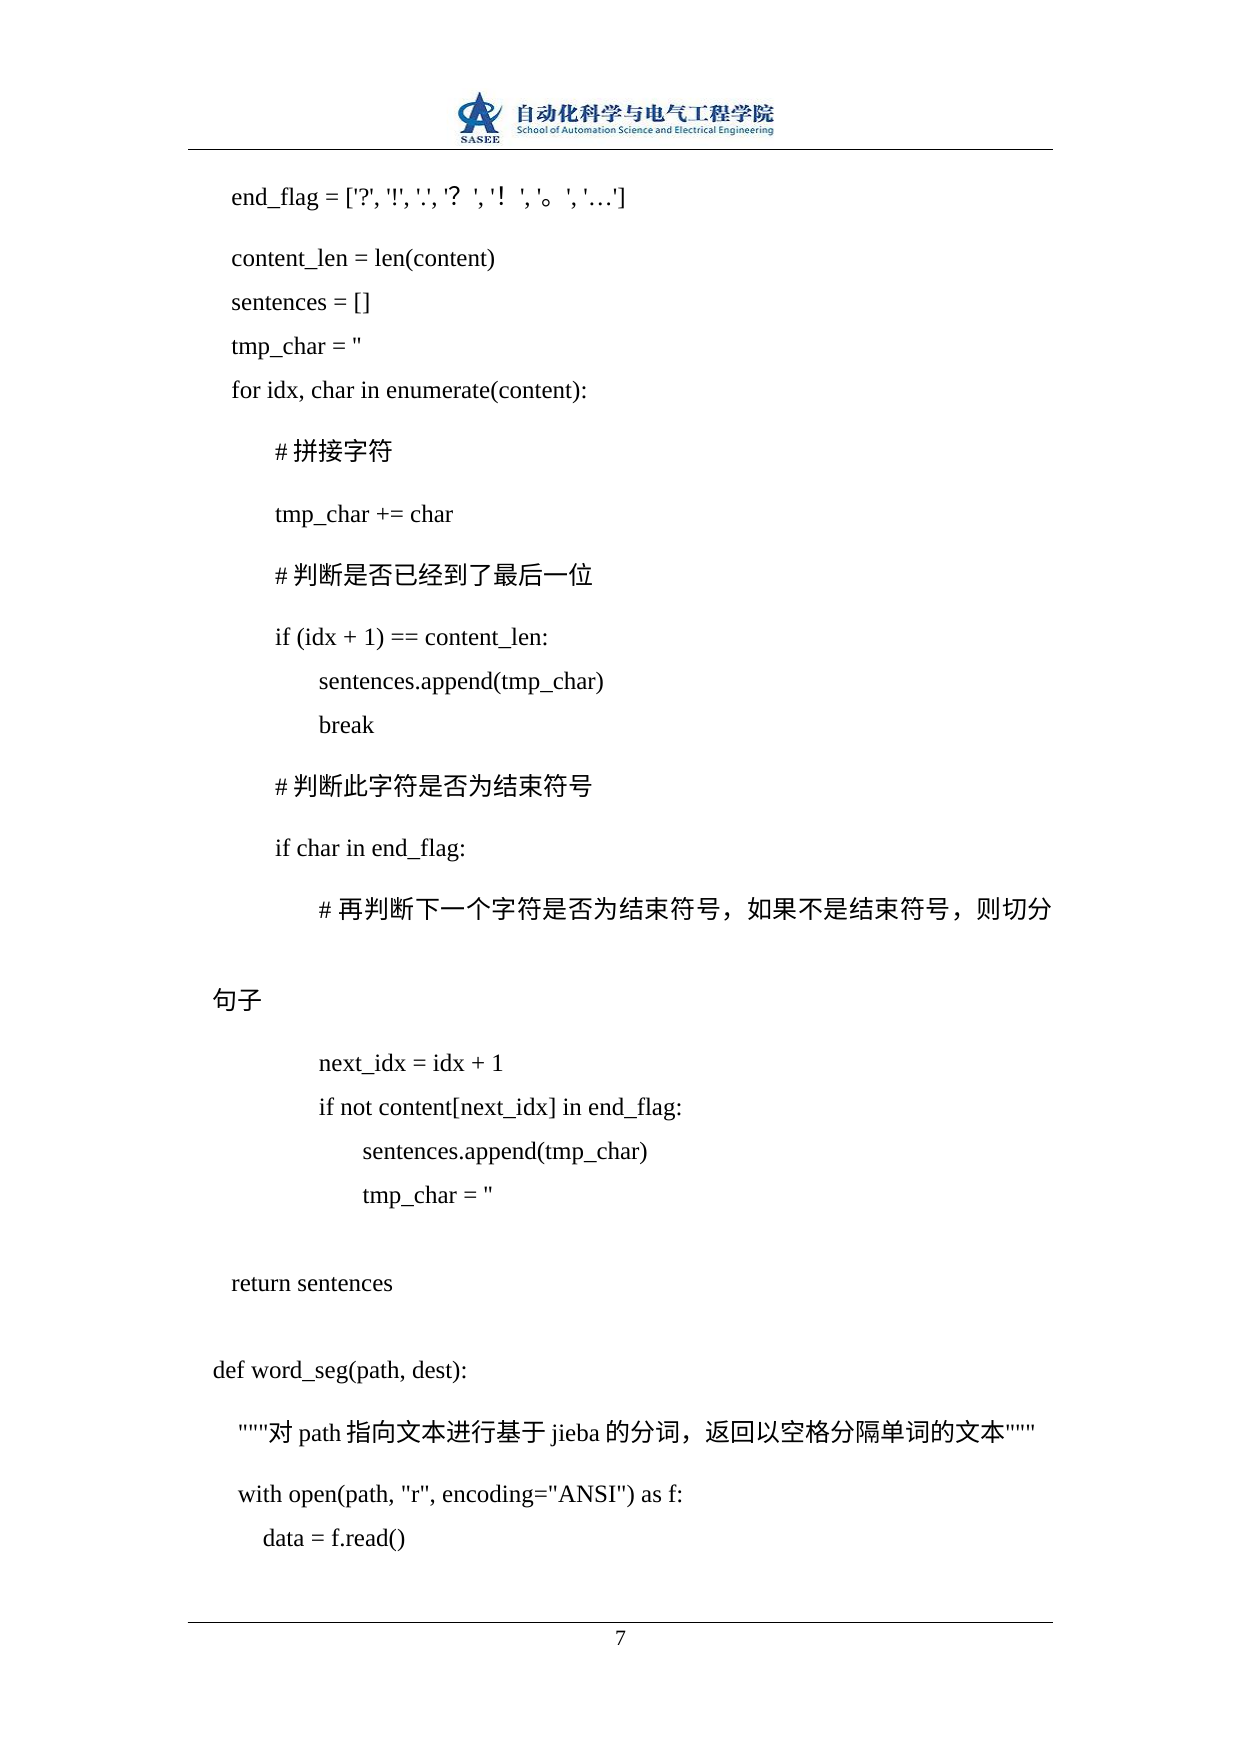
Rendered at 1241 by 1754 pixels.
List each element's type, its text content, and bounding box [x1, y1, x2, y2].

text next_idx = idx + 1 [213, 1046, 1053, 1078]
text if char in end_flag: [213, 832, 1053, 864]
text tmp_char = '' [213, 329, 1053, 362]
text sentences.append(tmp_char) [213, 664, 1053, 697]
text with open(path, "r", encoding="ANSI") as f: [213, 1477, 1053, 1509]
picture [446, 88, 794, 147]
text if (idx + 1) == content_len: [213, 620, 1053, 653]
text end_flag = ['?', '!', '.', '？', '！', '。', '…'] [213, 162, 1053, 227]
text content_len = len(content) [213, 241, 1053, 274]
text return sentences [213, 1266, 1053, 1298]
text break [213, 708, 1053, 741]
text # 拼接字符 [213, 417, 1053, 482]
text # 判断此字符是否为结束符号 [213, 752, 1053, 817]
text # 再判断下一个字符是否为结束符号，如果不是结束符号，则切分句子 [213, 876, 1053, 1031]
text for idx, char in enumerate(content): [213, 373, 1053, 406]
text def word_seg(path, dest): [213, 1354, 1053, 1386]
text data = f.read() [213, 1521, 1053, 1553]
text tmp_char = '' [213, 1178, 1053, 1210]
text tmp_char += char [213, 497, 1053, 529]
text sentences.append(tmp_char) [213, 1134, 1053, 1166]
text sentences = [] [213, 285, 1053, 318]
text # 判断是否已经到了最后一位 [213, 541, 1053, 606]
text if not content[next_idx] in end_flag: [213, 1090, 1053, 1122]
text """对path指向文本进行基于jieba的分词，返回以空格分隔单词的文本""" [213, 1398, 1053, 1463]
